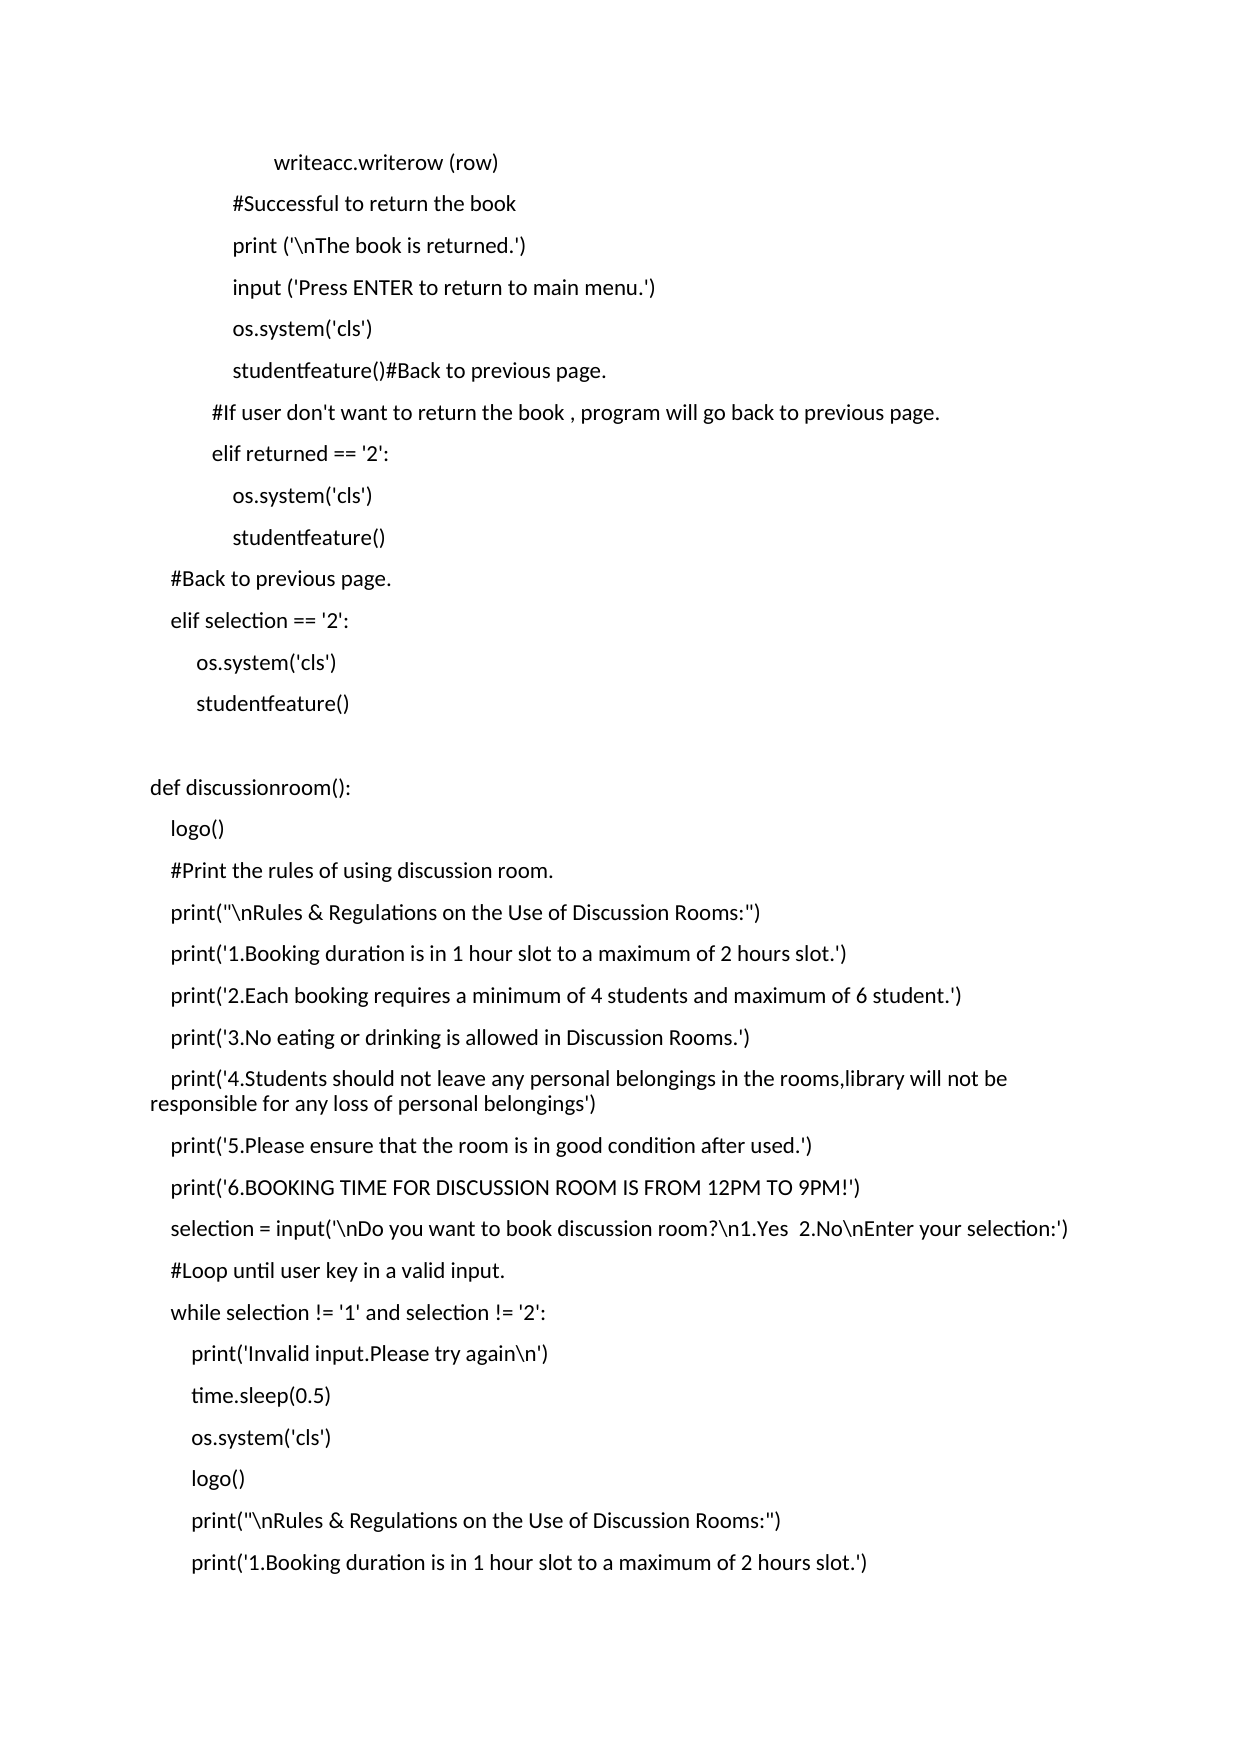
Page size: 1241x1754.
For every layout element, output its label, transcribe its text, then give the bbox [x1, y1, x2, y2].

text os.system('cls') [150, 650, 1090, 675]
text print('2.Each booking requires a minimum of 4 students and maximum of 6 student.') [150, 983, 1090, 1008]
text os.system('cls') [150, 483, 1090, 508]
text print('6.BOOKING TIME FOR DISCUSSION ROOM IS FROM 12PM TO 9PM!') [150, 1175, 1090, 1200]
text print('1.Booking duration is in 1 hour slot to a maximum of 2 hours slot.') [150, 942, 1090, 967]
text elif returned == '2': [150, 442, 1090, 467]
text def discussionroom(): [150, 775, 1090, 800]
text #Back to previous page. [150, 567, 1090, 592]
text print('3.No eating or drinking is allowed in Discussion Rooms.') [150, 1025, 1090, 1050]
text #Successful to return the book [150, 192, 1090, 217]
text print('Invalid input.Please try again\n') [150, 1342, 1090, 1367]
text studentfeature()#Back to previous page. [150, 358, 1090, 383]
text print("\nRules & Regulations on the Use of Discussion Rooms:") [150, 1508, 1090, 1533]
text elif selection == '2': [150, 608, 1090, 633]
text print ('\nThe book is returned.') [150, 233, 1090, 258]
text input ('Press ENTER to return to main menu.') [150, 275, 1090, 300]
text print('5.Please ensure that the room is in good condition after used.') [150, 1133, 1090, 1158]
text writeacc.writerow (row) [150, 150, 1090, 175]
text time.sleep(0.5) [150, 1383, 1090, 1408]
text os.system('cls') [150, 317, 1090, 342]
text studentfeature() [150, 525, 1090, 550]
text print('4.Students should not leave any personal belongings in the rooms,library will not be responsible for any loss of personal belongings') [150, 1067, 1090, 1117]
text while selection != '1' and selection != '2': [150, 1300, 1090, 1325]
text selection = input('\nDo you want to book discussion room?\n1.Yes 2.No\nEnter your selection:') [150, 1217, 1090, 1242]
text print("\nRules & Regulations on the Use of Discussion Rooms:") [150, 900, 1090, 925]
text #Loop until user key in a valid input. [150, 1258, 1090, 1283]
text #If user don't want to return the book , program will go back to previous page. [150, 400, 1090, 425]
text logo() [150, 1467, 1090, 1492]
text studentfeature() [150, 692, 1090, 717]
text print('1.Booking duration is in 1 hour slot to a maximum of 2 hours slot.') [150, 1550, 1090, 1575]
text #Print the rules of using discussion room. [150, 858, 1090, 883]
text logo() [150, 817, 1090, 842]
text os.system('cls') [150, 1425, 1090, 1450]
